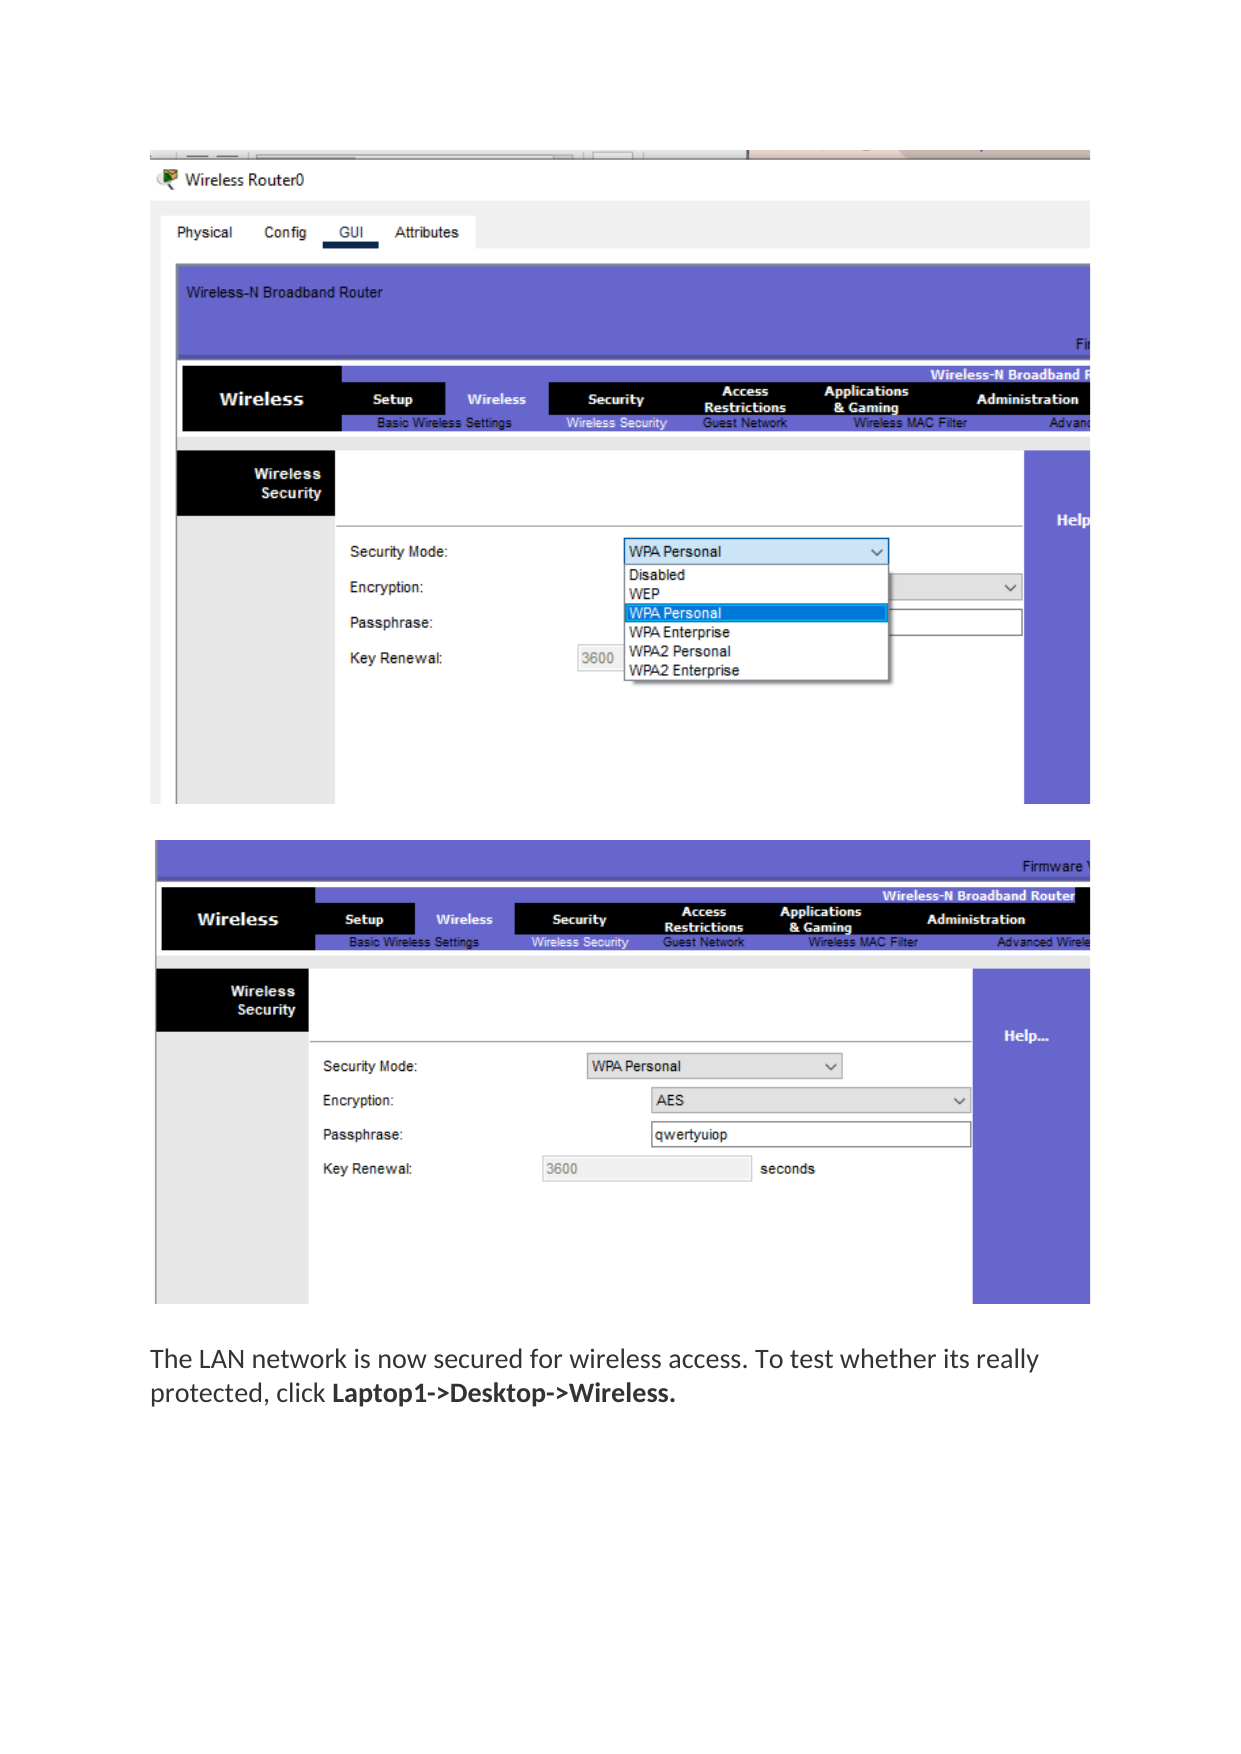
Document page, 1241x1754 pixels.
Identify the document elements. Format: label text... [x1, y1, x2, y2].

text The LAN network is now secured for wireless access. To test whether its really protected, click Laptop1->Desktop->Wireless. [677, 1341, 1090, 1410]
picture [150, 150, 1091, 804]
picture [150, 840, 1091, 1304]
